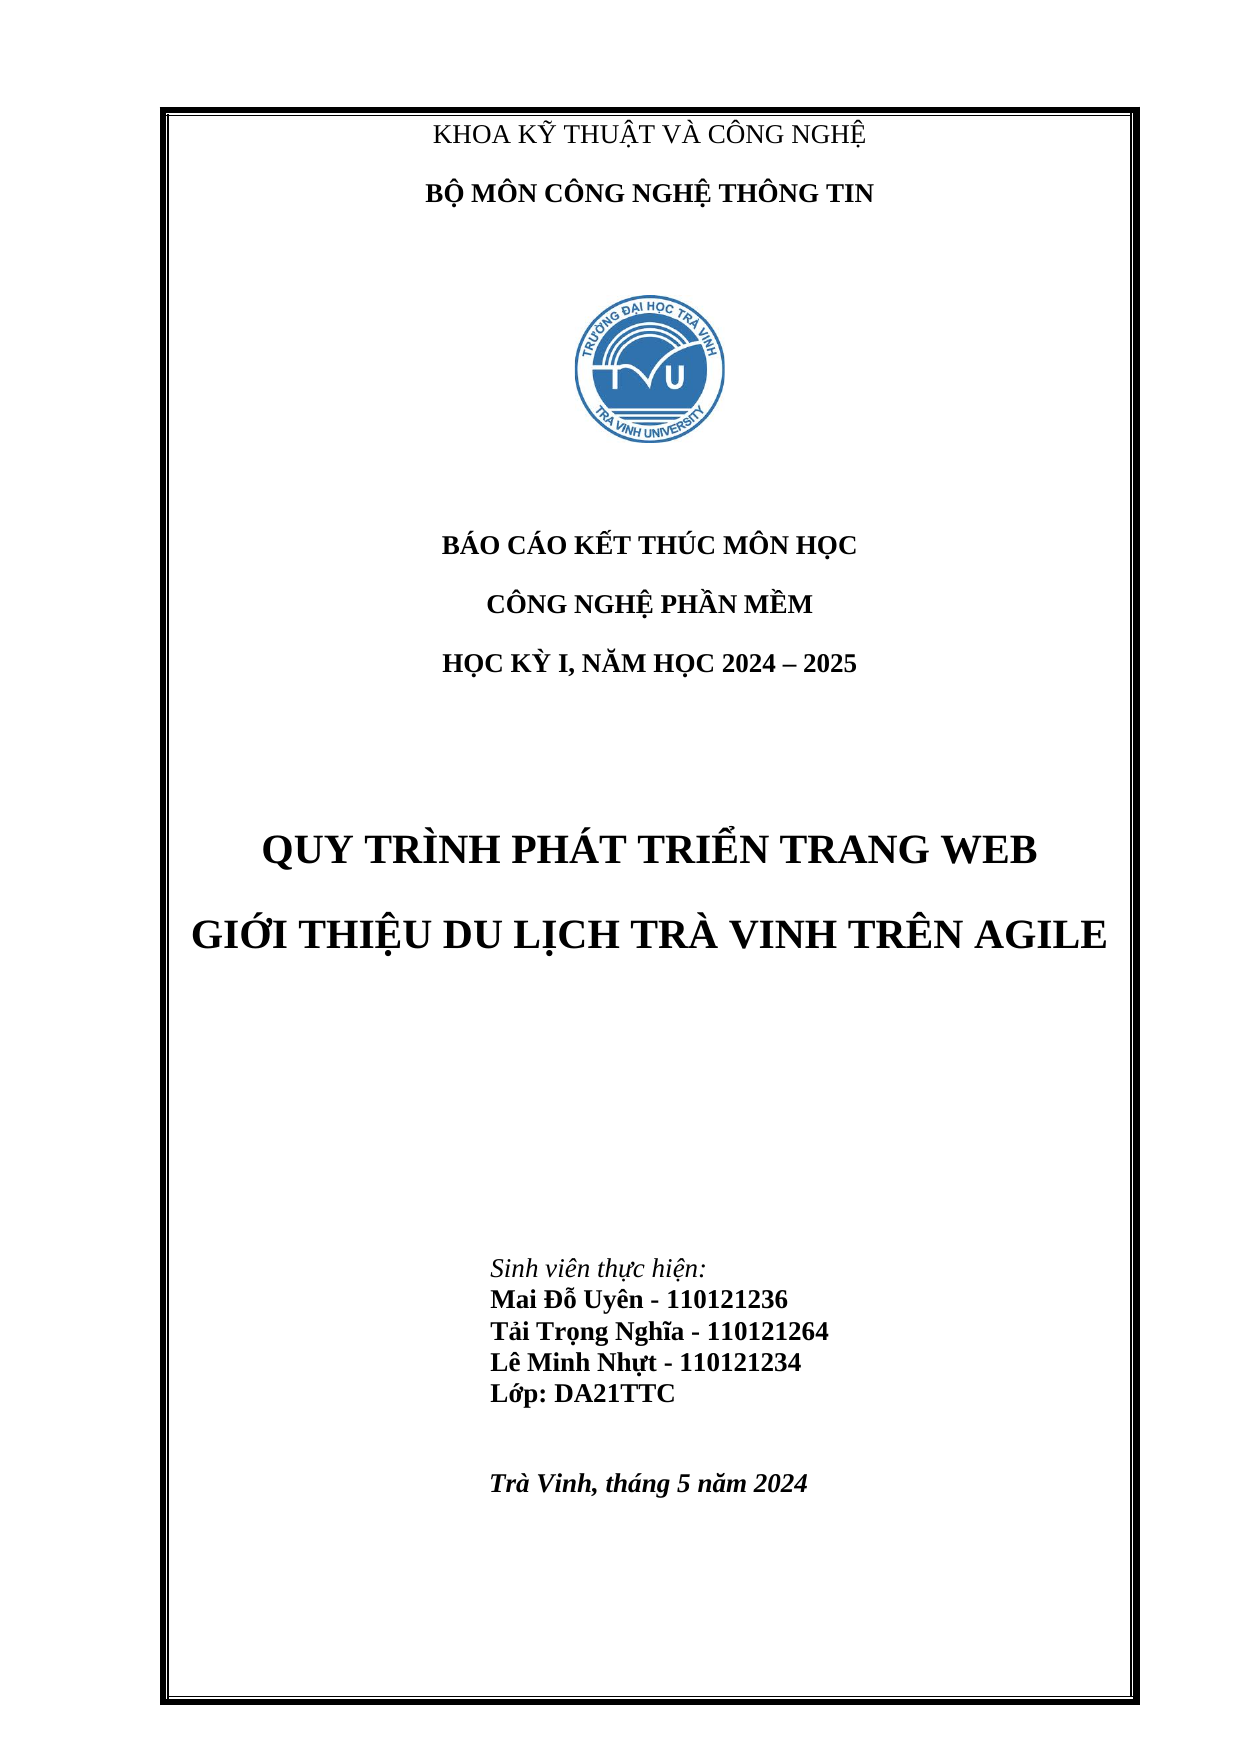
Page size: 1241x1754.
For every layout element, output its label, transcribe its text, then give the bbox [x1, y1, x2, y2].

text Trà Vinh, tháng 5 năm 2024 [177, 1467, 1122, 1498]
picture [574, 295, 725, 443]
text QUY TRÌNH PHÁT TRIỂN TRANG WEB [177, 825, 1122, 873]
text CÔNG NGHỆ PHẦN MỀM [177, 588, 1122, 619]
text HỌC KỲ I, NĂM HỌC 2024 – 2025 [177, 647, 1122, 678]
text GIỚI THIỆU DU LỊCH TRÀ VINH TRÊN AGILE [177, 909, 1122, 957]
text BỘ MÔN CÔNG NGHỆ THÔNG TIN [177, 177, 1122, 208]
text KHOA KỸ THUẬT VÀ CÔNG NGHỆ [177, 118, 1122, 149]
text BÁO CÁO KẾT THÚC MÔN HỌC [177, 529, 1122, 560]
